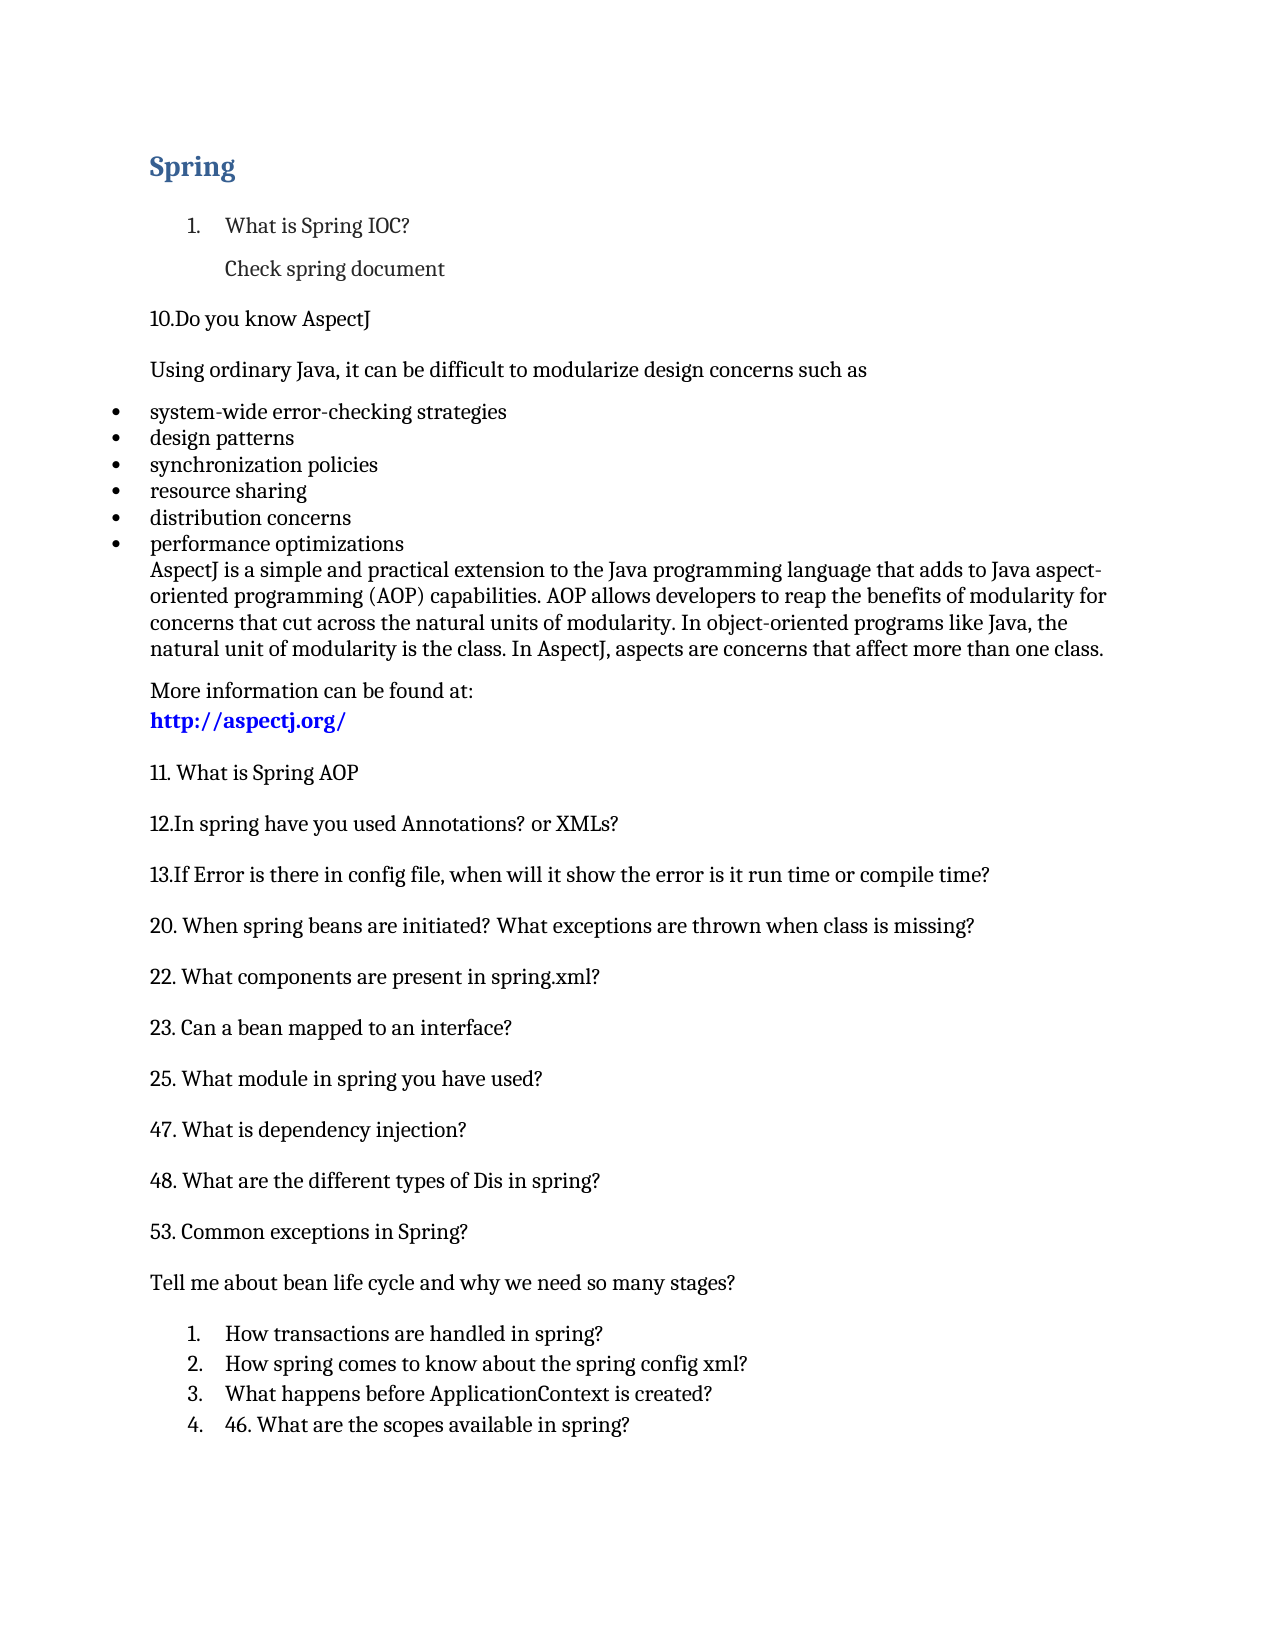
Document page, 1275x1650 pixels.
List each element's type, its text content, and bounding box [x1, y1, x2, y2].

list 46. What are the scopes available in spring? [187, 1411, 1125, 1438]
list system-wide error-checking strategies [112, 399, 1125, 425]
list How transactions are handled in spring? [187, 1321, 1125, 1347]
text 22. What components are present in spring.xml? [150, 963, 1125, 990]
text 11. What is Spring AOP [150, 759, 1125, 786]
text 25. What module in spring you have used? [150, 1066, 1125, 1092]
text 47. What is dependency injection? [150, 1117, 1125, 1143]
list resource sharing [112, 478, 1125, 504]
subtitle Spring [150, 150, 1125, 183]
text 53. Common exceptions in Spring? [150, 1219, 1125, 1245]
list What happens before ApplicationContext is created? [187, 1381, 1125, 1407]
text 23. Can a bean mapped to an interface? [150, 1014, 1125, 1041]
text 10.Do you know AspectJ [150, 306, 1125, 332]
text 13.If Error is there in config file, when will it show the error is it run time or compile time? [150, 861, 1125, 888]
list performance optimizations [112, 531, 1125, 557]
text AspectJ is a simple and practical extension to the Java programming language that adds to Java aspect-oriented programming (AOP) capabilities. AOP allows developers to reap the benefits of modularity for concerns that cut across the natural units of modularity. In object-oriented programs like Java, the natural unit of modularity is the class. In AspectJ, aspects are concerns that affect more than one class. [150, 557, 1125, 662]
text Tell me about bean life cycle and why we need so many stages? [150, 1270, 1125, 1296]
text 12.In spring have you used Annotations? or XMLs? [150, 810, 1125, 837]
text 48. What are the different types of Dis in spring? [150, 1168, 1125, 1194]
list design patterns [112, 425, 1125, 452]
text 20. When spring beans are initiated? What exceptions are thrown when class is missing? [150, 912, 1125, 939]
list What is Spring IOC? [187, 196, 1125, 239]
text More information can be found at: http://aspectj.org/ [150, 678, 1125, 734]
list Check spring document [225, 239, 1125, 282]
list synchronization policies [112, 452, 1125, 478]
list distribution concerns [112, 504, 1125, 531]
list How spring comes to know about the spring config xml? [187, 1351, 1125, 1377]
text Using ordinary Java, it can be difficult to modularize design concerns such as [150, 357, 1125, 383]
